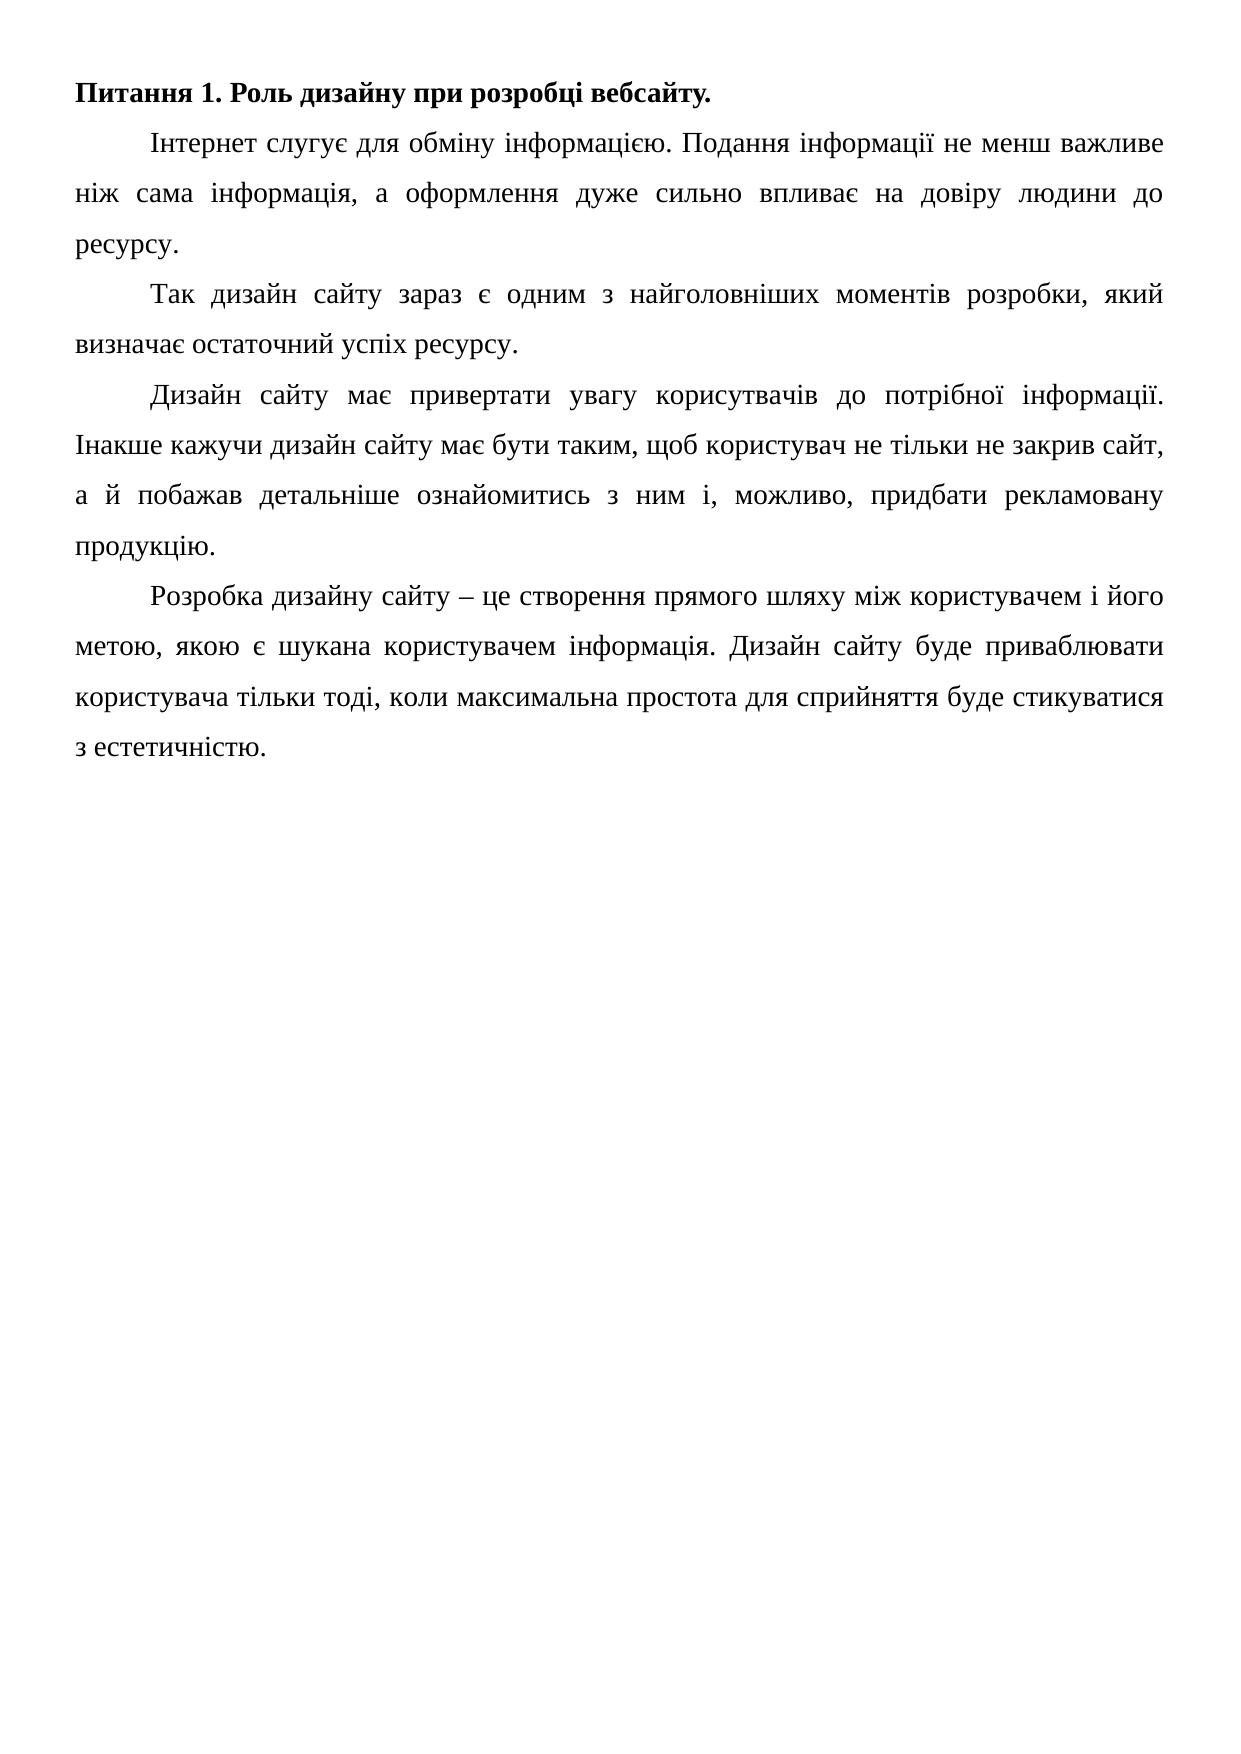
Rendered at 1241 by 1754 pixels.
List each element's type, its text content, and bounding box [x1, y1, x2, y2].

text Дизайн сайту має привертати увагу корисутвачів до потрібної інформації. Інакше кажучи дизайн сайту має бути таким, щоб користувач не тільки не закрив сайт, а й побажав детальніше ознайомитись з ним і, можливо, придбати рекламовану продукцію. [75, 377, 1165, 561]
text Інтернет слугує для обміну інформацією. Подання інформації не менш важливе ніж сама інформація, а оформлення дуже сильно впливає на довіру людини до ресурсу. [75, 125, 1165, 259]
text Так дизайн сайту зараз є одним з найголовніших моментів розробки, який визначає остаточний успіх ресурсу. [75, 276, 1165, 360]
subtitle Питання 1. Роль дизайну при розробці вебсайту. [75, 75, 1165, 108]
text Розробка дизайну сайту – це створення прямого шляху між користувачем і його метою, якою є шукана користувачем інформація. Дизайн сайту буде приваблювати користувача тільки тоді, коли максимальна простота для сприйняття буде стикуватися з естетичністю. [75, 578, 1165, 763]
